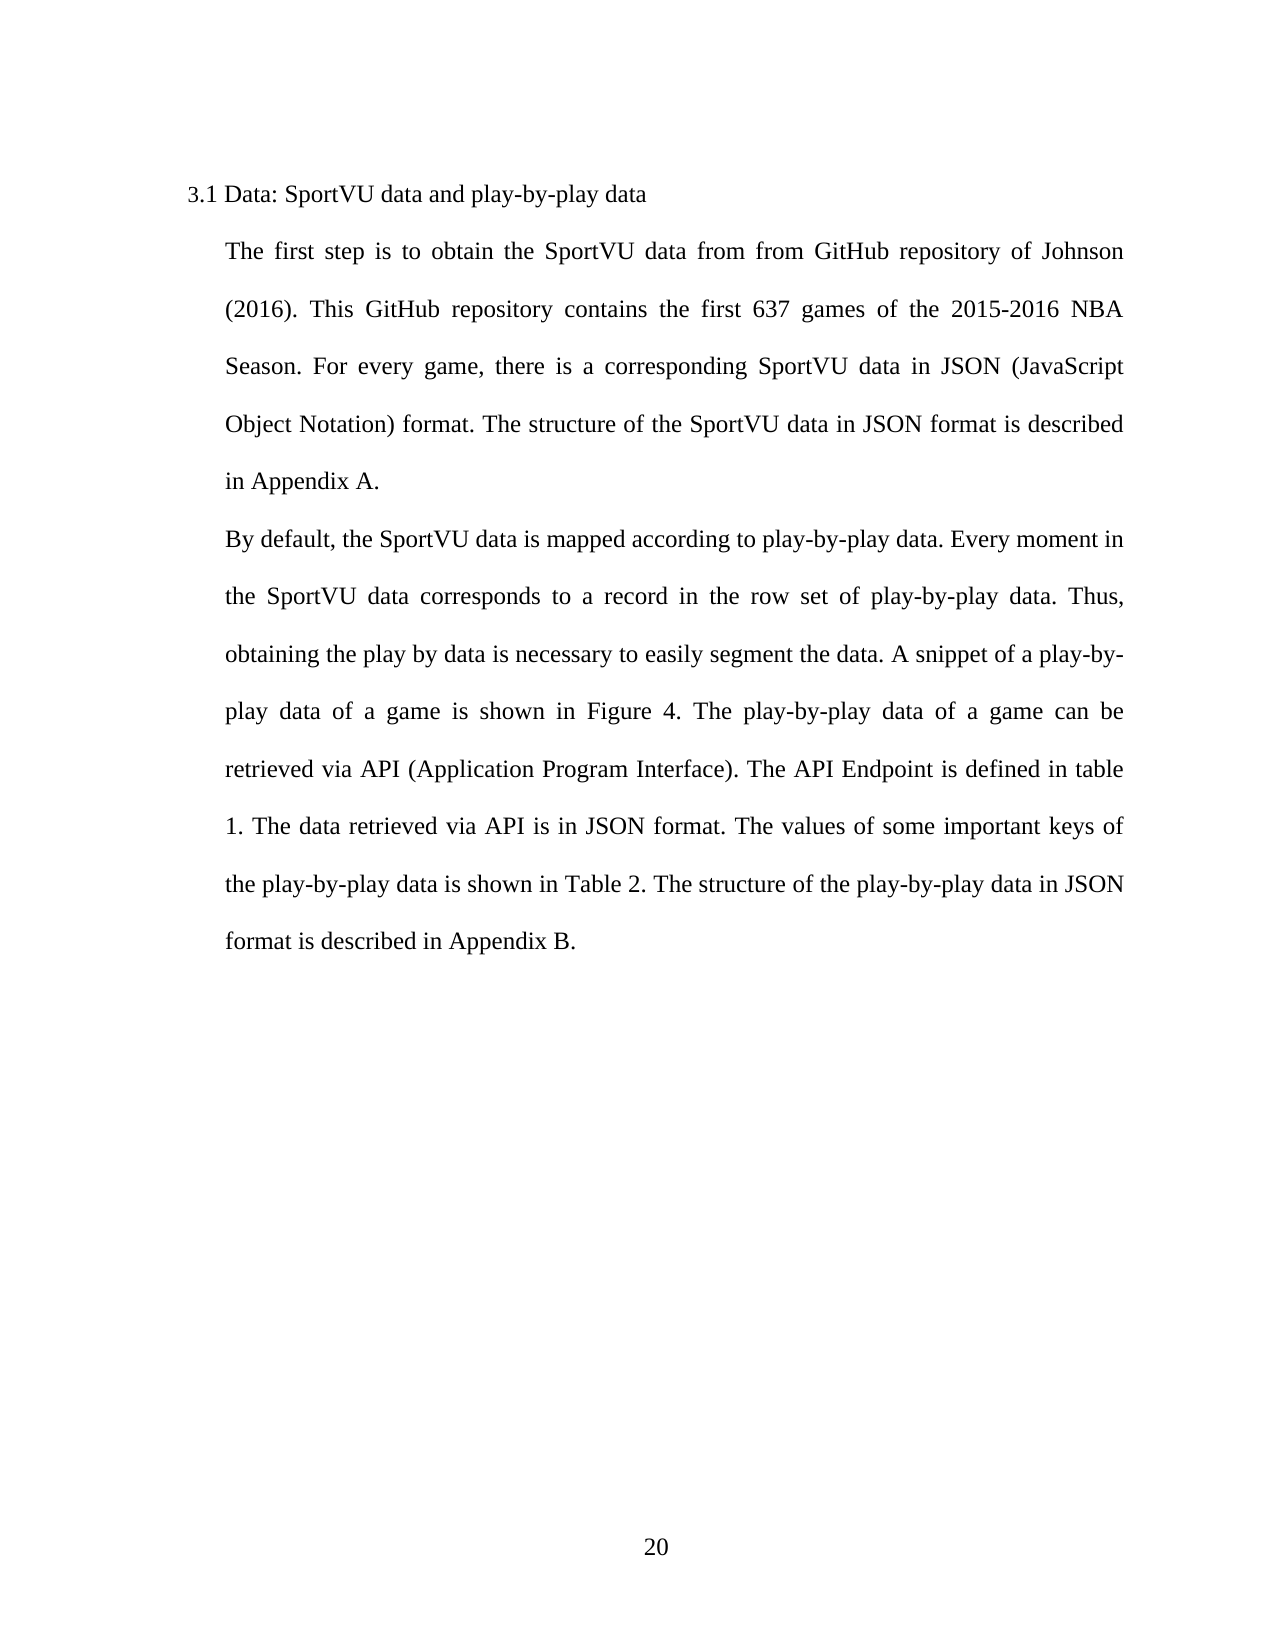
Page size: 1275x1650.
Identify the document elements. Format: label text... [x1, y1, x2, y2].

text The first step is to obtain the SportVU data from from GitHub repository of Johnson (2016). This GitHub repository contains the first 637 games of the 2015-2016 NBA Season. For every game, there is a corresponding SportVU data in JSON (JavaScript Object Notation) format. The structure of the SportVU data in JSON format is described in Appendix A. [225, 236, 1125, 495]
text 3.1 Data: SportVU data and play-by-play data [187, 179, 1125, 207]
text By default, the SportVU data is mapped according to play-by-play data. Every moment in the SportVU data corresponds to a record in the row set of play-by-play data. Thus, obtaining the play by data is necessary to easily segment the data. A snippet of a play-by-play data of a game is shown in Figure 4. The play-by-play data of a game can be retrieved via API (Application Program Interface). The API Endpoint is defined in table 1. The data retrieved via API is in JSON format. The values of some important keys of the play-by-play data is shown in Table 2. The structure of the play-by-play data in JSON format is described in Appendix B. [225, 524, 1125, 955]
